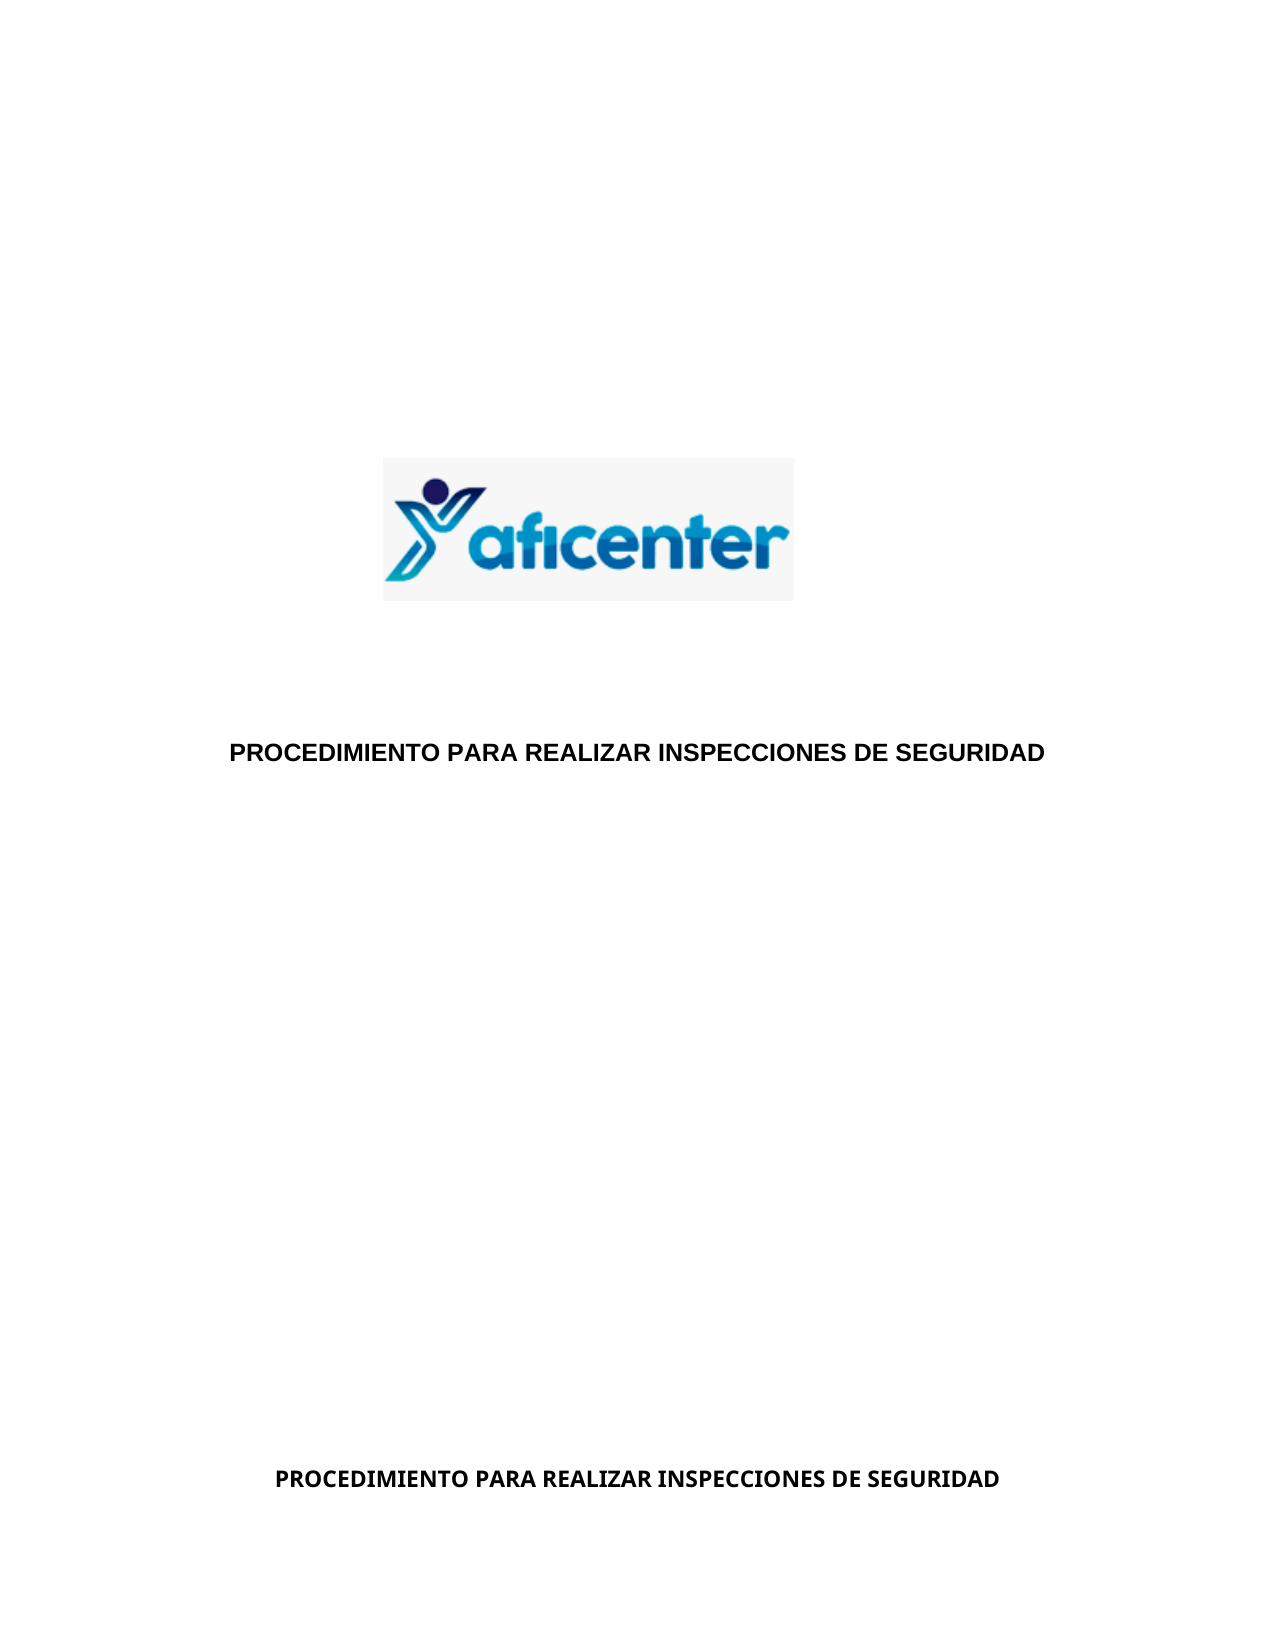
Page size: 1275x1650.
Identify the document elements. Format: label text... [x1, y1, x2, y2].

text PROCEDIMIENTO PARA REALIZAR INSPECCIONES DE SEGURIDAD [177, 737, 1098, 766]
